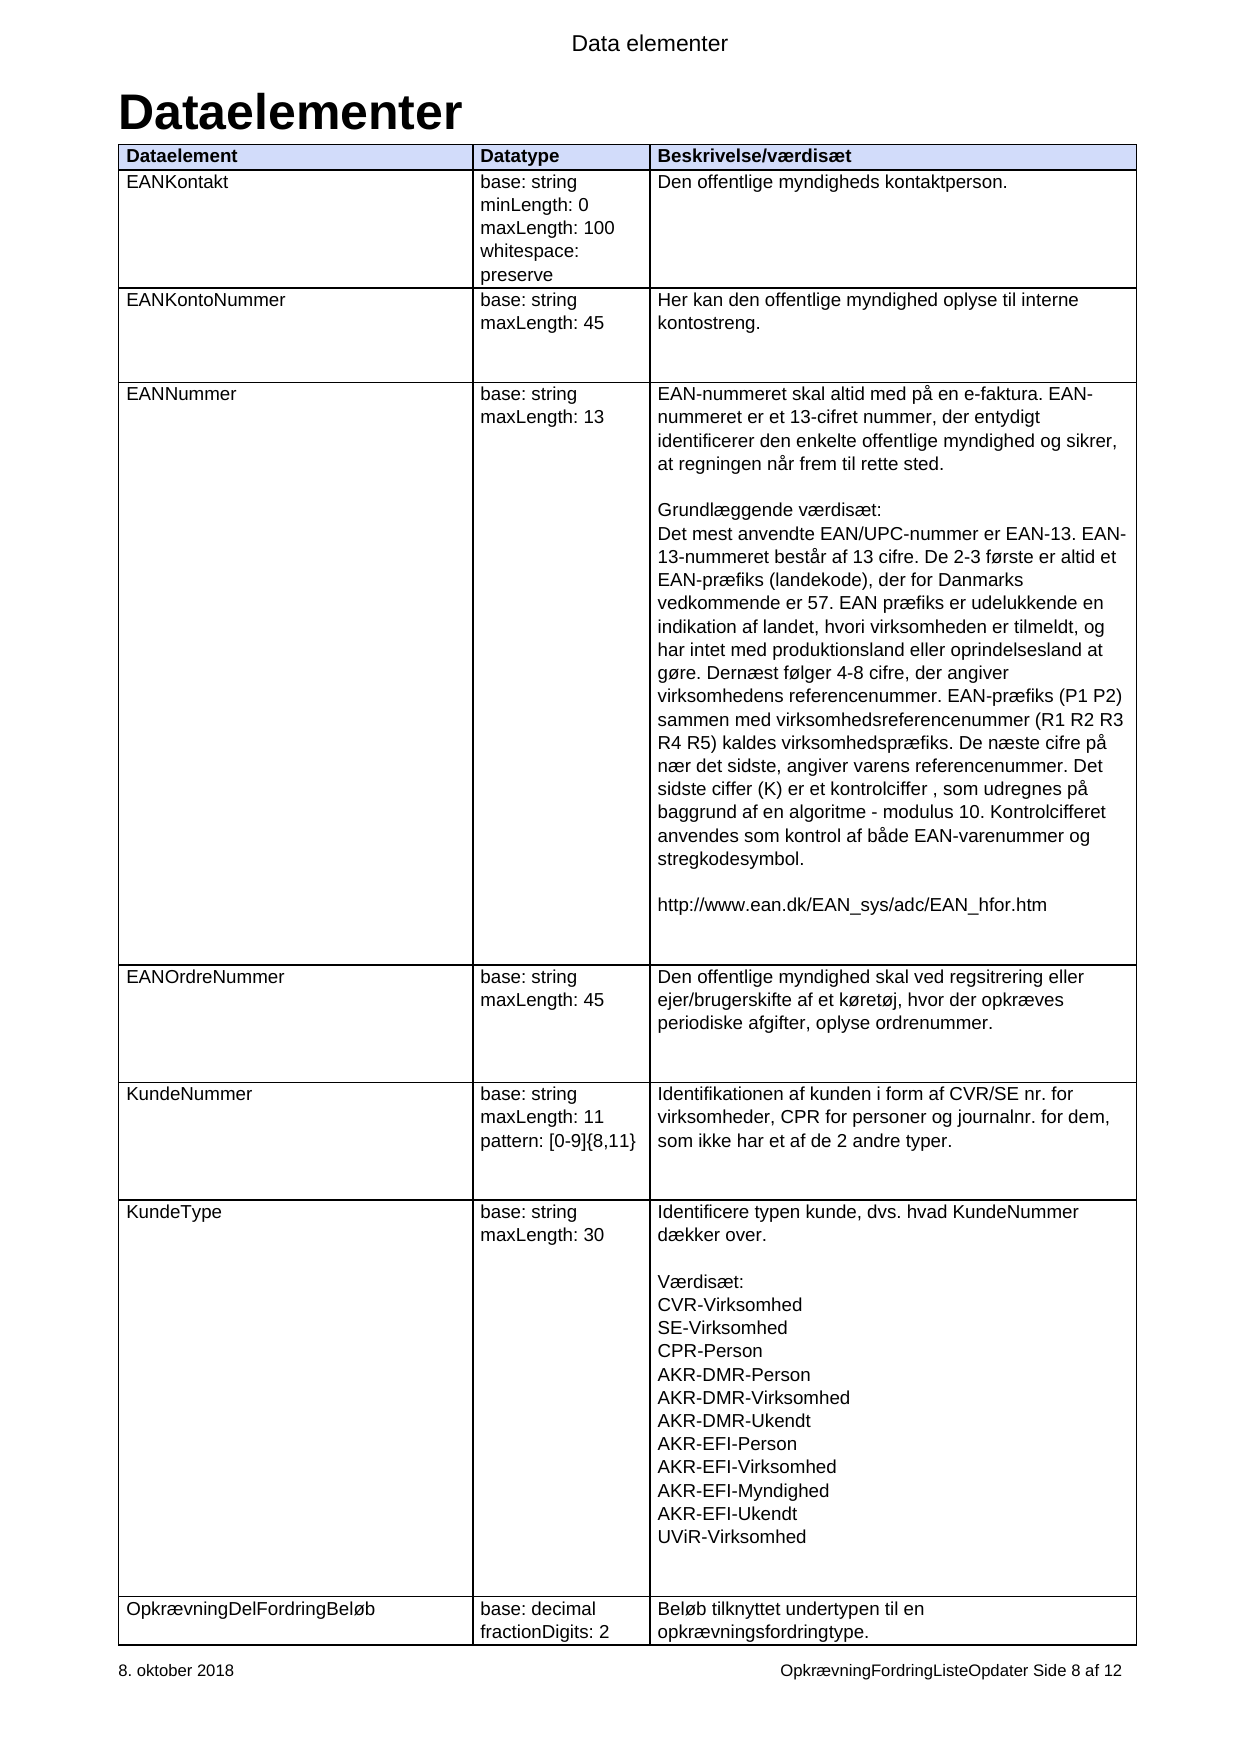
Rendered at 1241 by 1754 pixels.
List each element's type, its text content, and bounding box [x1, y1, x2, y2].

table_cell EANKontakt [119, 171, 472, 287]
table_header Beskrivelse/værdisæt [651, 145, 1136, 169]
table_cell base: string maxLength: 13 [474, 383, 649, 964]
table_header Dataelement [119, 145, 472, 169]
table_cell EANOrdreNummer [119, 966, 472, 1082]
table_cell base: string maxLength: 45 [474, 289, 649, 382]
table_cell base: string maxLength: 30 [474, 1201, 649, 1596]
table_cell EAN-nummeret skal altid med på en e-faktura. EAN-nummeret er et 13-cifret nummer, der entydigt identificerer den enkelte offentlige myndighed og sikrer, at regningen når frem til rette sted. Grundlæggende værdisæt: Det mest anvendte EAN/UPC-nummer er EAN-13. EAN-13-nummeret består af 13 cifre. De 2-3 første er altid et EAN-præfiks (landekode), der for Danmarks vedkommende er 57. EAN præfiks er udelukkende en indikation af landet, hvori virksomheden er tilmeldt, og har intet med produktionsland eller oprindelsesland at gøre. Dernæst følger 4-8 cifre, der angiver virksomhedens referencenummer. EAN-præfiks (P1 P2) sammen med virksomhedsreferencenummer (R1 R2 R3 R4 R5) kaldes virksomhedspræfiks. De næste cifre på nær det sidste, angiver varens referencenummer. Det sidste ciffer (K) er et kontrolciffer , som udregnes på baggrund af en algoritme - modulus 10. Kontrolcifferet anvendes som kontrol af både EAN-varenummer og stregkodesymbol. http://www.ean.dk/EAN_sys/adc/EAN_hfor.htm [651, 383, 1136, 964]
table_cell base: string maxLength: 45 [474, 966, 649, 1082]
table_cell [474, 1597, 649, 1644]
table_cell EANKontoNummer [119, 289, 472, 382]
table_cell Identifikationen af kunden i form af CVR/SE nr. for virksomheder, CPR for personer og journalnr. for dem, som ikke har et af de 2 andre typer. [651, 1083, 1136, 1199]
table_cell KundeType [119, 1201, 472, 1596]
table_cell base: string minLength: 0 maxLength: 100 whitespace: preserve [474, 171, 649, 287]
table_cell KundeNummer [119, 1083, 472, 1199]
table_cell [119, 1597, 472, 1644]
table_cell base: string maxLength: 11 pattern: [0-9]{8,11} [474, 1083, 649, 1199]
table_cell Den offentlige myndighed skal ved regsitrering eller ejer/brugerskifte af et køretøj, hvor der opkræves periodiske afgifter, oplyse ordrenummer. [651, 966, 1136, 1082]
table_cell Den offentlige myndigheds kontaktperson. [651, 171, 1136, 287]
text Dataelementer [118, 82, 1181, 140]
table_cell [651, 1597, 1136, 1644]
table_cell Her kan den offentlige myndighed oplyse til interne kontostreng. [651, 289, 1136, 382]
table_cell EANNummer [119, 383, 472, 964]
table_cell Identificere typen kunde, dvs. hvad KundeNummer dækker over. Værdisæt: CVR-Virksomhed SE-Virksomhed CPR-Person AKR-DMR-Person AKR-DMR-Virksomhed AKR-DMR-Ukendt AKR-EFI-Person AKR-EFI-Virksomhed AKR-EFI-Myndighed AKR-EFI-Ukendt UViR-Virksomhed [651, 1201, 1136, 1596]
table_header Datatype [474, 145, 649, 169]
